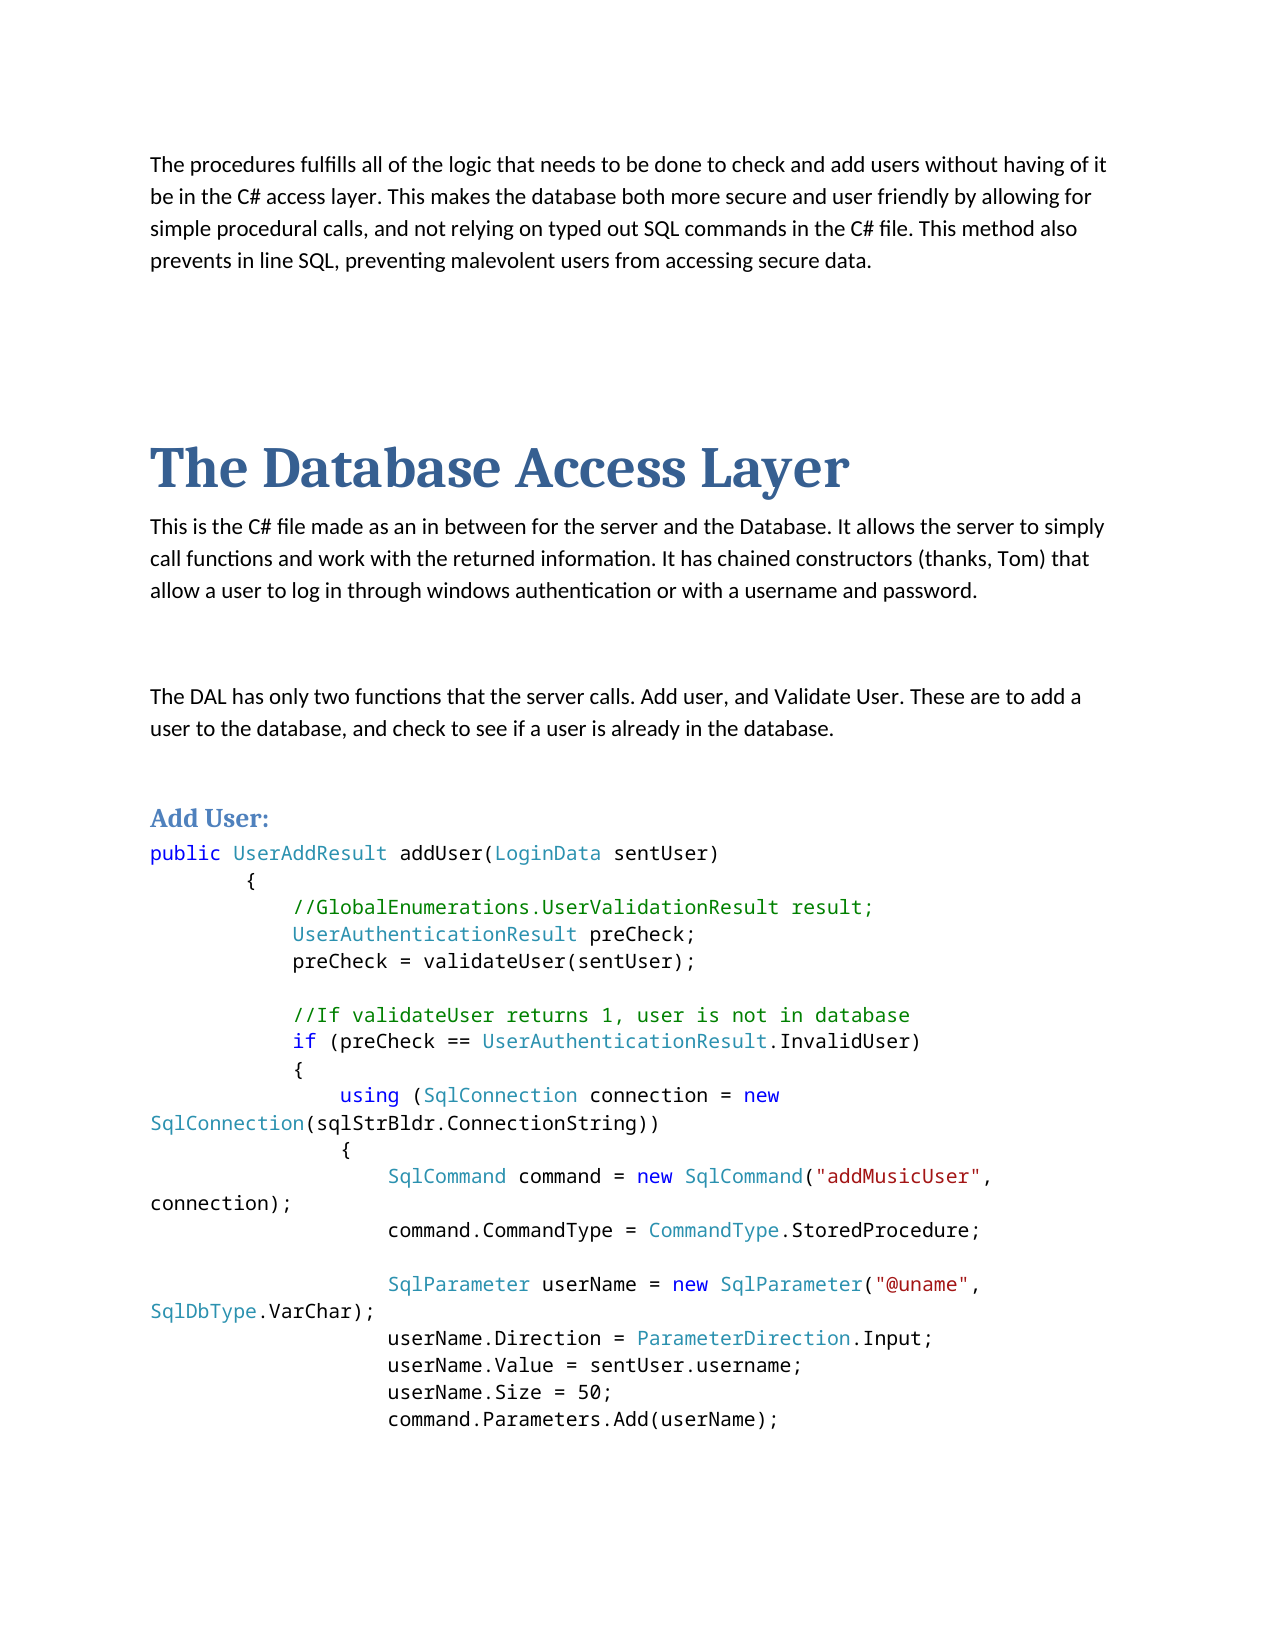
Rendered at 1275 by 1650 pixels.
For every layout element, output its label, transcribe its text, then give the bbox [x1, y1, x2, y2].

text { [150, 866, 1125, 893]
text The DAL has only two functions that the server calls. Add user, and Validate User. These are to add a user to the database, and check to see if a user is already in the database. [150, 682, 1125, 742]
text UserAuthenticationResult preCheck; [150, 920, 1125, 947]
text userName.Size = 50; [150, 1378, 1125, 1406]
text { [150, 1055, 1125, 1082]
text if (preCheck == UserAuthenticationResult.InvalidUser) [150, 1028, 1125, 1055]
text //GlobalEnumerations.UserValidationResult result; [150, 893, 1125, 920]
text { [150, 1136, 1125, 1163]
text userName.Value = sentUser.username; [150, 1352, 1125, 1378]
text preCheck = validateUser(sentUser); [150, 947, 1125, 974]
text command.Parameters.Add(userName); [150, 1406, 1125, 1432]
text //If validateUser returns 1, user is not in database [150, 1001, 1125, 1028]
text This is the C# file made as an in between for the server and the Database. It allows the server to simply call functions and work with the returned information. It has chained constructors (thanks, Tom) that allow a user to log in through windows authentication or with a username and password. [150, 512, 1125, 604]
text SqlCommand command = new SqlCommand("addMusicUser", connection); [150, 1163, 1125, 1217]
text SqlParameter userName = new SqlParameter("@uname", SqlDbType.VarChar); [150, 1271, 1125, 1324]
subtitle Add User: [150, 767, 1125, 834]
text command.CommandType = CommandType.StoredProcedure; [150, 1217, 1125, 1244]
text public UserAddResult addUser(LoginData sentUser) [150, 839, 1125, 866]
text userName.Direction = ParameterDirection.Input; [150, 1324, 1125, 1352]
text The procedures fulfills all of the logic that needs to be done to check and add users without having of it be in the C# access layer. This makes the database both more secure and user friendly by allowing for simple procedural calls, and not relying on typed out SQL commands in the C# file. This method also prevents in line SQL, preventing malevolent users from accessing secure data. [150, 150, 1125, 274]
subtitle The Database Access Layer [150, 435, 1125, 502]
text using (SqlConnection connection = new SqlConnection(sqlStrBldr.ConnectionString)) [150, 1082, 1125, 1136]
